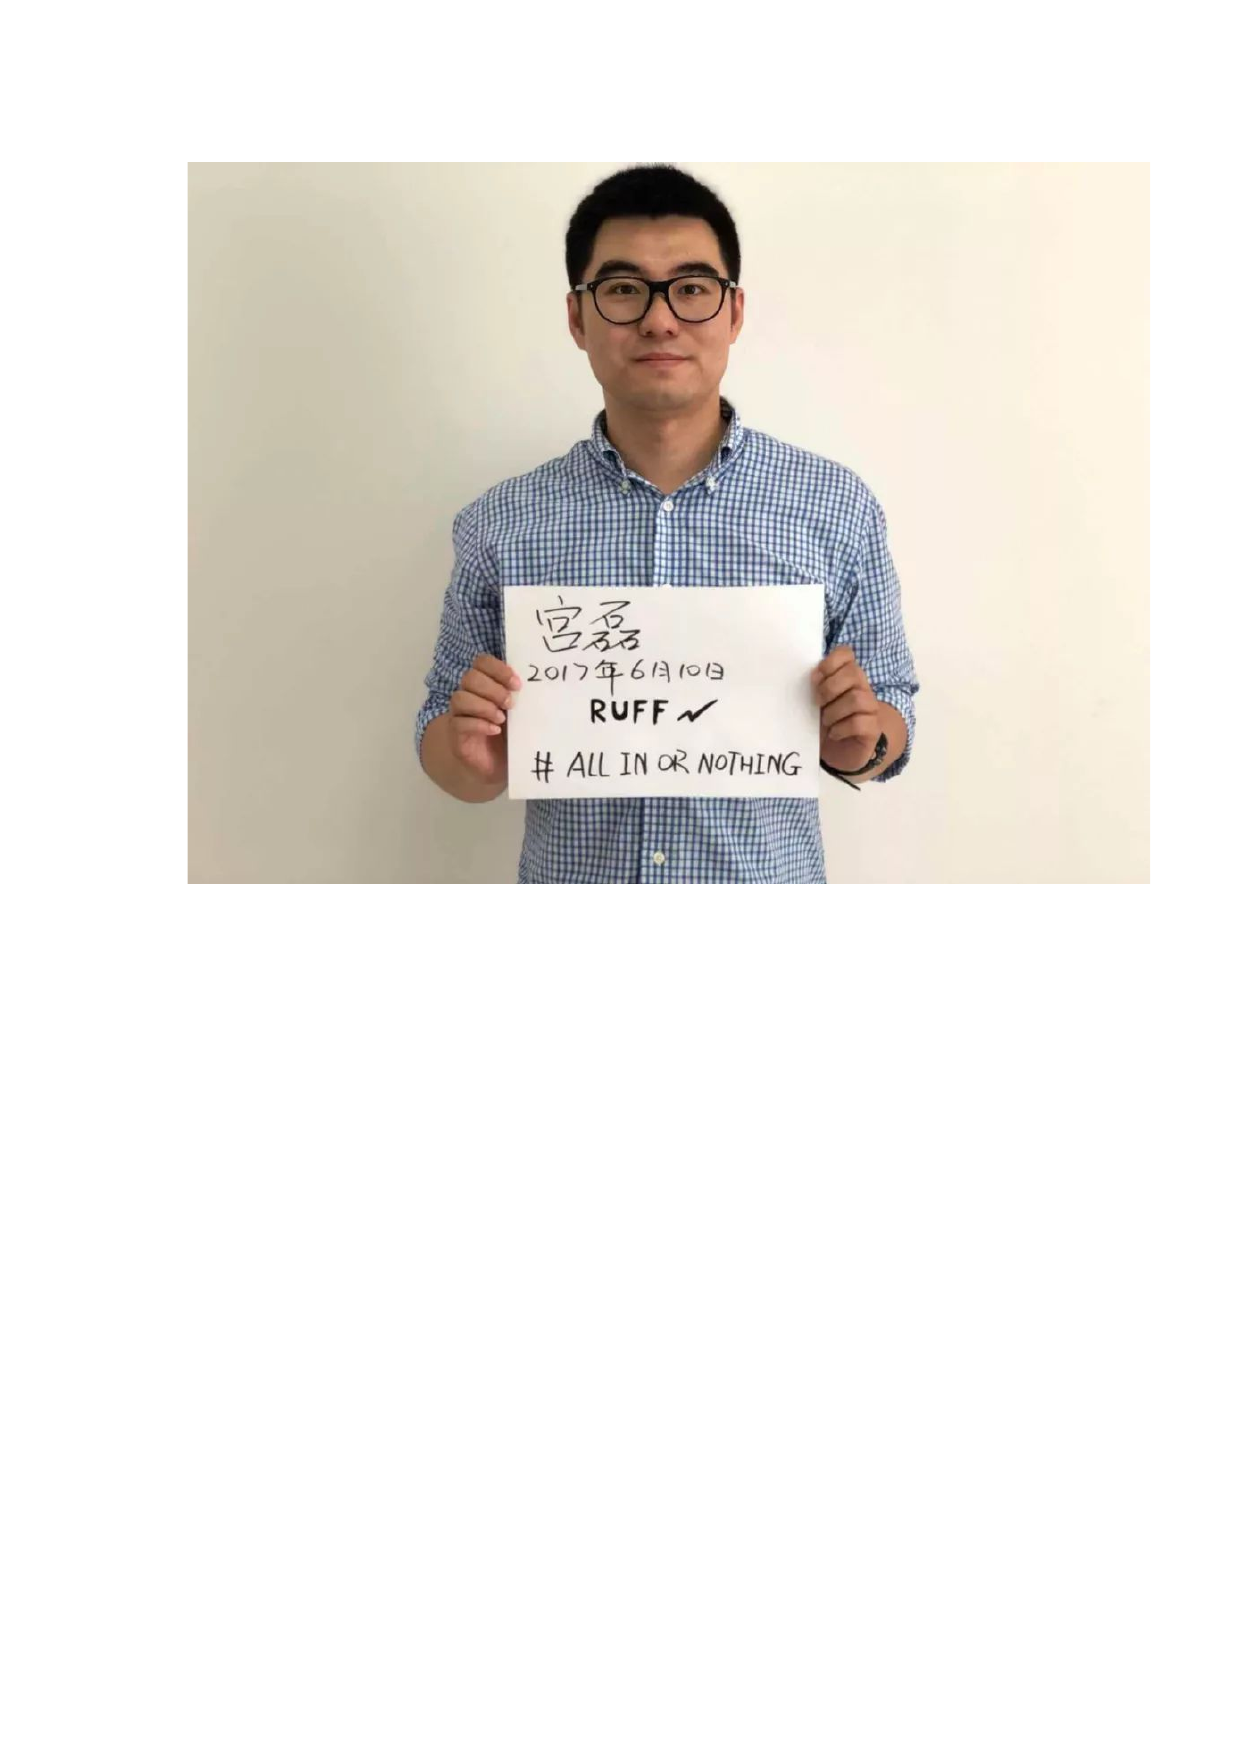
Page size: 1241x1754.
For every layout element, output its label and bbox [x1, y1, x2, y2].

picture [187, 162, 1150, 884]
